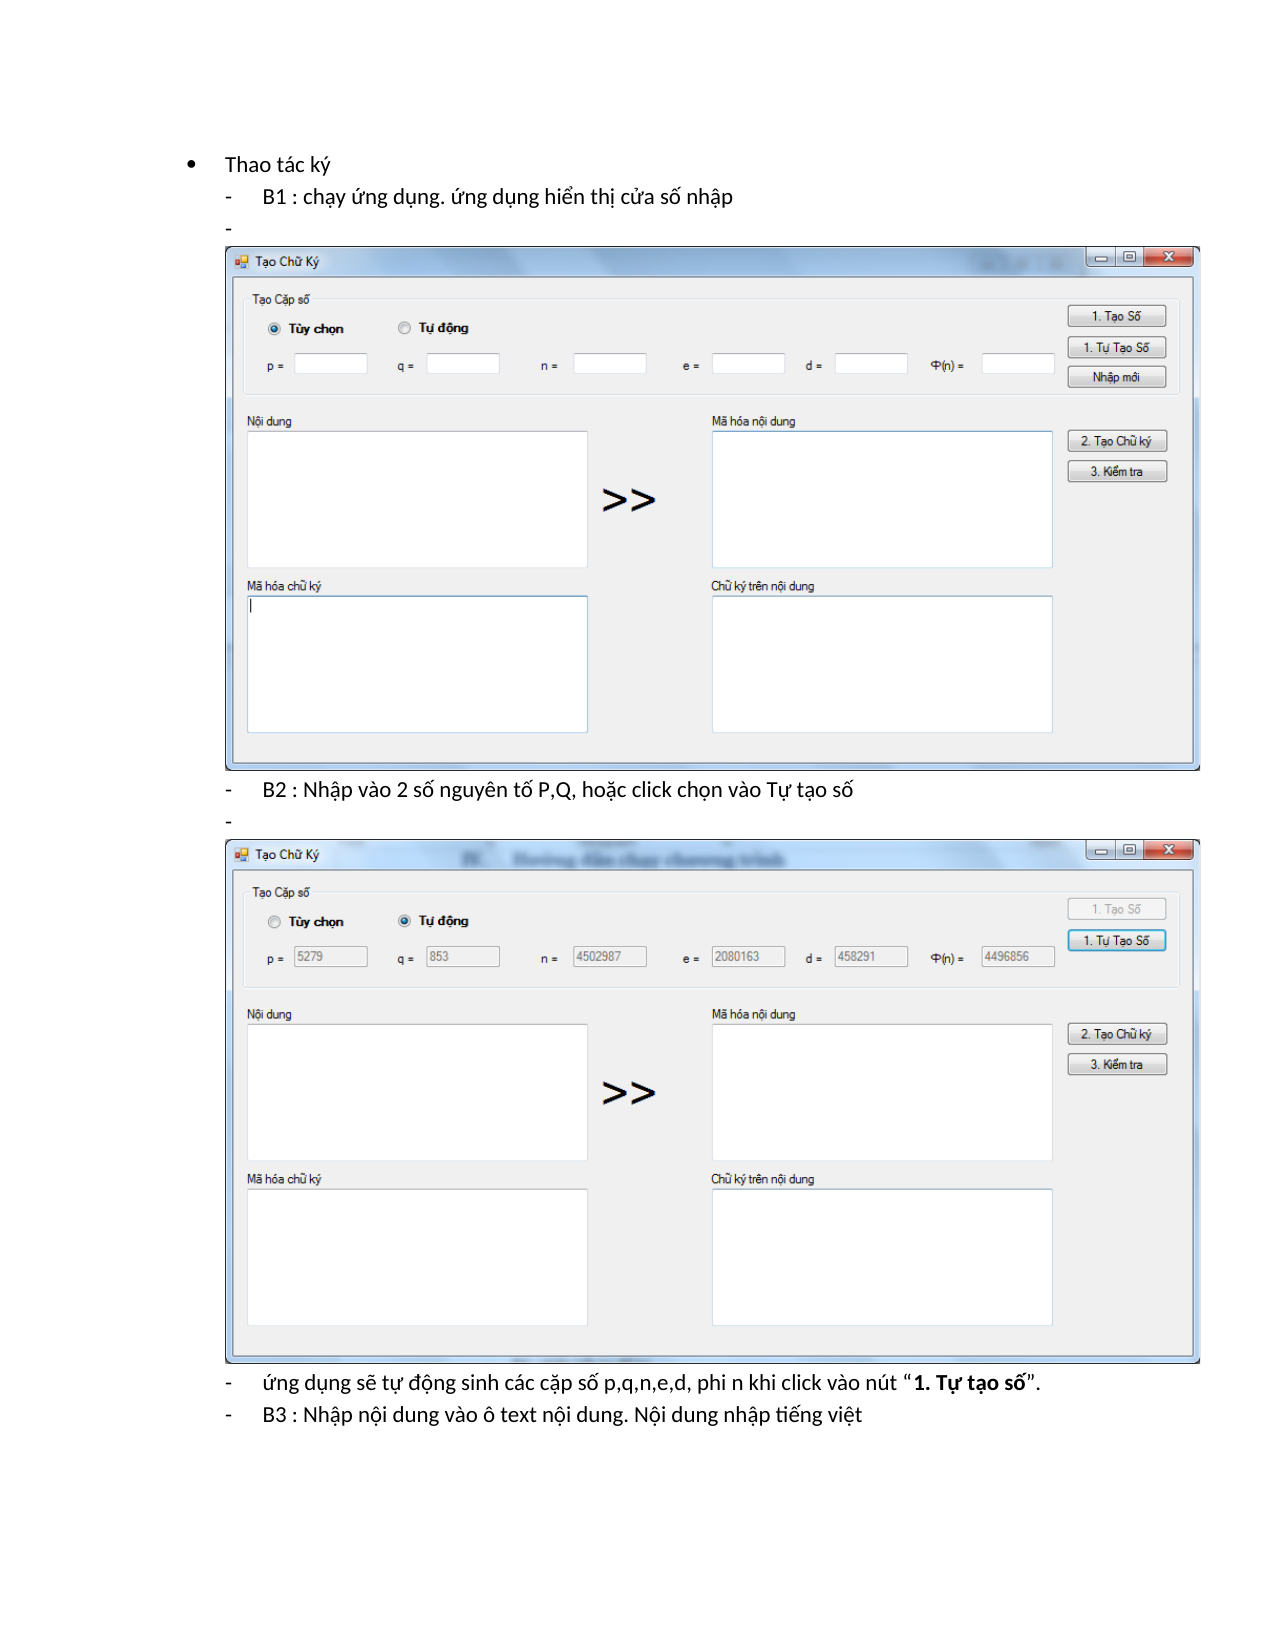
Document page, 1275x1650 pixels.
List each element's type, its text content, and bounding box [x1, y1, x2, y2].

list ứng dụng sẽ tự động sinh các cặp số p,q,n,e,d, phi n khi click vào nút “1. Tự tạo số”. [225, 1368, 1125, 1396]
picture [225, 839, 1200, 1364]
picture [225, 246, 1200, 771]
list B3 : Nhập nội dung vào ô text nội dung. Nội dung nhập tiếng việt [225, 1400, 1125, 1428]
list B1 : chạy ứng dụng. ứng dụng hiển thị cửa số nhập [225, 182, 1125, 210]
list Thao tác ký [187, 150, 1125, 178]
list B2 : Nhập vào 2 số nguyên tố P,Q, hoặc click chọn vào Tự tạo số [225, 775, 1125, 803]
